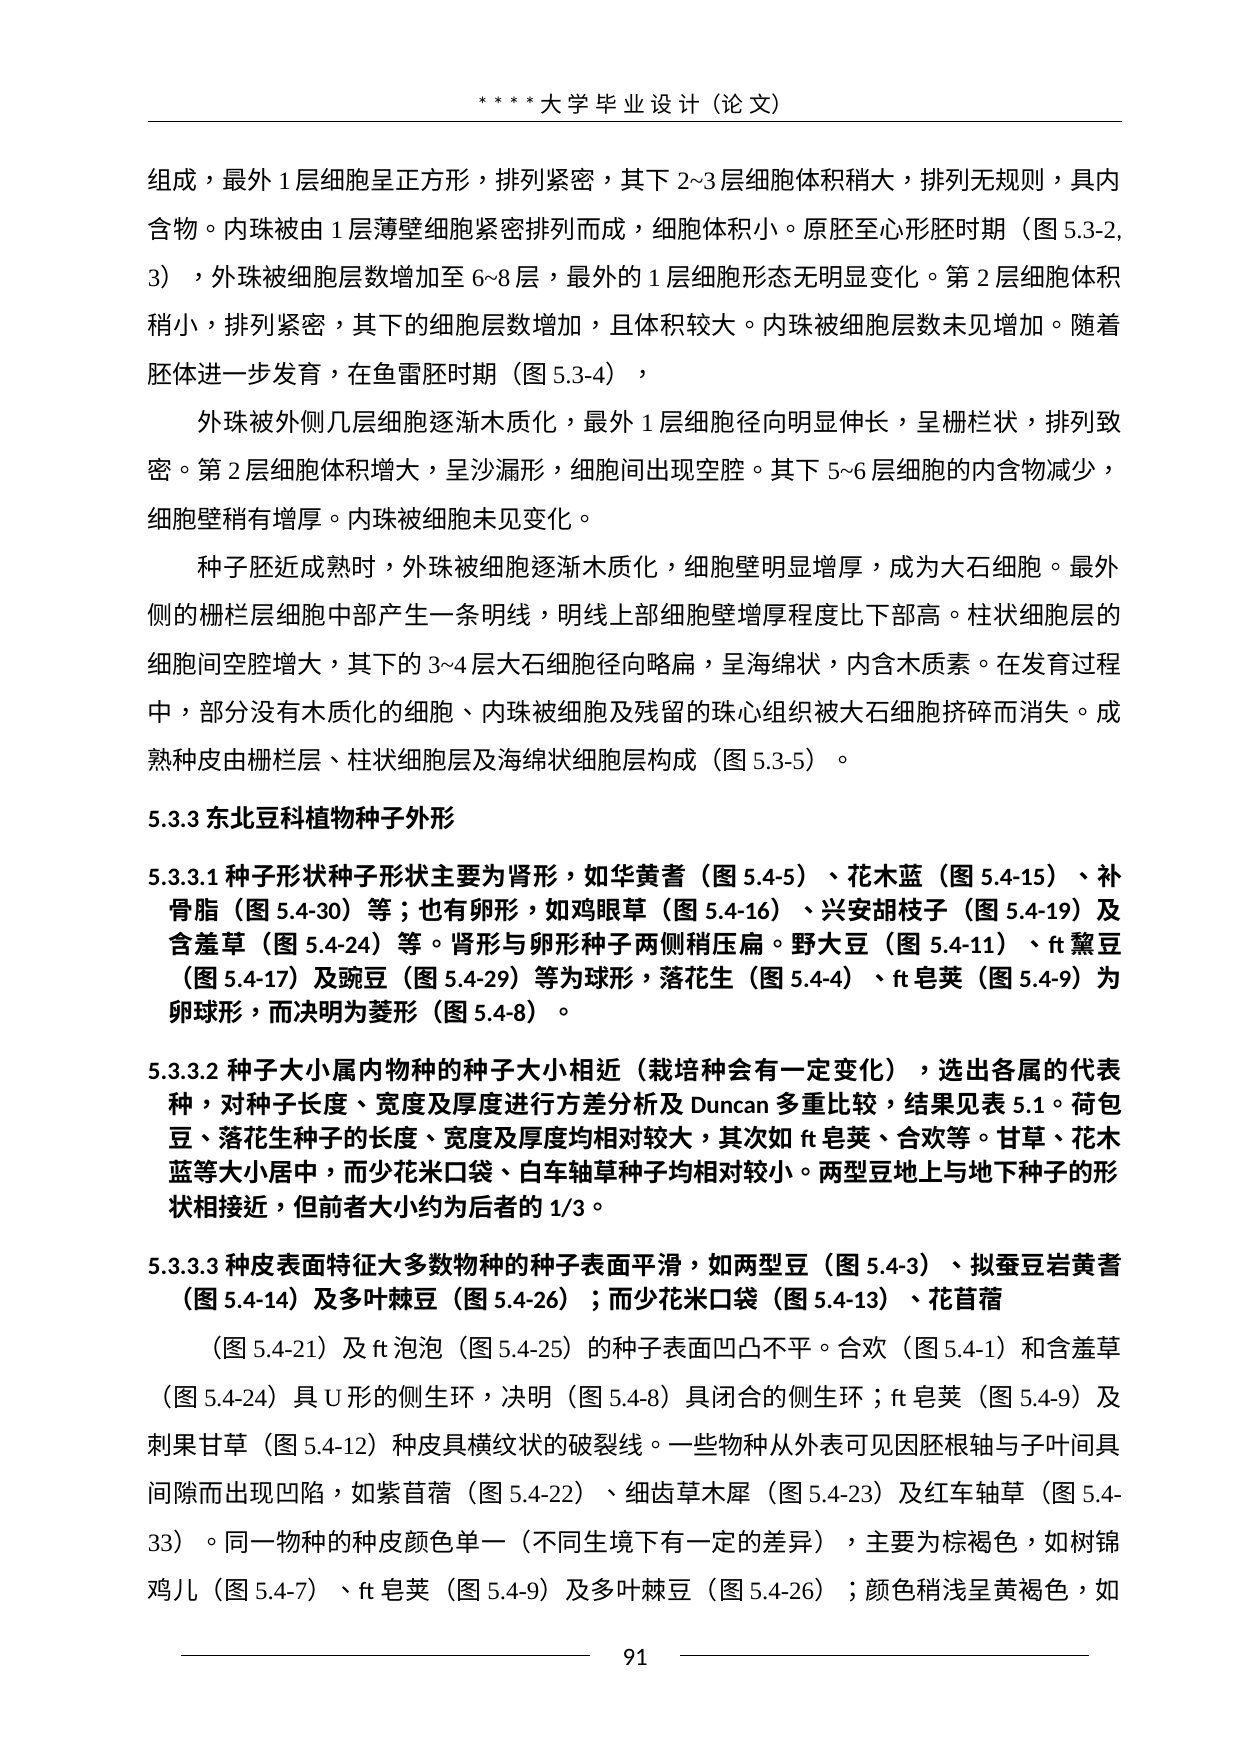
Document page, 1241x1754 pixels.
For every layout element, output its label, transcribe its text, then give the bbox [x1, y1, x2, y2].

text 外珠被外侧几层细胞逐渐木质化，最外1层细胞径向明显伸长，呈栅栏状，排列致密。第2层细胞体积增大，呈沙漏形，细胞间出现空腔。其下5~6层细胞的内含物减少，细胞壁稍有增厚。内珠被细胞未见变化。 [148, 389, 1122, 534]
subtitle 5.3.3.2 种子大小属内物种的种子大小相近（栽培种会有一定变化），选出各属的代表种，对种子长度、宽度及厚度进行方差分析及Duncan多重比较，结果见表5.1。荷包豆、落花生种子的长度、宽度及厚度均相对较大，其次如ft皂荚、合欢等。甘草、花木蓝等大小居中，而少花米口袋、白车轴草种子均相对较小。两型豆地上与地下种子的形状相接近，但前者大小约为后者的1/3。 [148, 1053, 1122, 1223]
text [148, 1316, 1122, 1606]
text 种子胚近成熟时，外珠被细胞逐渐木质化，细胞壁明显增厚，成为大石细胞。最外侧的栅栏层细胞中部产生一条明线，明线上部细胞壁增厚程度比下部高。柱状细胞层的细胞间空腔增大，其下的3~4层大石细胞径向略扁，呈海绵状，内含木质素。在发育过程中，部分没有木质化的细胞、内珠被细胞及残留的珠心组织被大石细胞挤碎而消失。成熟种皮由栅栏层、柱状细胞层及海绵状细胞层构成（图5.3-5）。 [148, 534, 1122, 776]
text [148, 148, 1122, 389]
subtitle 5.3.3.3 种皮表面特征大多数物种的种子表面平滑，如两型豆（图5.4-3）、拟蚕豆岩黄耆（图5.4-14）及多叶棘豆（图5.4-26）；而少花米口袋（图5.4-13）、花苜蓿 [148, 1247, 1122, 1316]
subtitle 5.3.3 东北豆科植物种子外形 [148, 800, 1122, 834]
subtitle 5.3.3.1 种子形状种子形状主要为肾形，如华黄耆（图5.4-5）、花木蓝（图5.4-15）、补骨脂（图5.4-30）等；也有卵形，如鸡眼草（图5.4-16）、兴安胡枝子（图5.4-19）及含羞草（图5.4-24）等。肾形与卵形种子两侧稍压扁。野大豆（图5.4-11）、ft黧豆（图5.4-17）及豌豆（图5.4-29）等为球形，落花生（图5.4-4）、ft皂荚（图5.4-9）为卵球形，而决明为菱形（图5.4-8）。 [148, 858, 1122, 1029]
